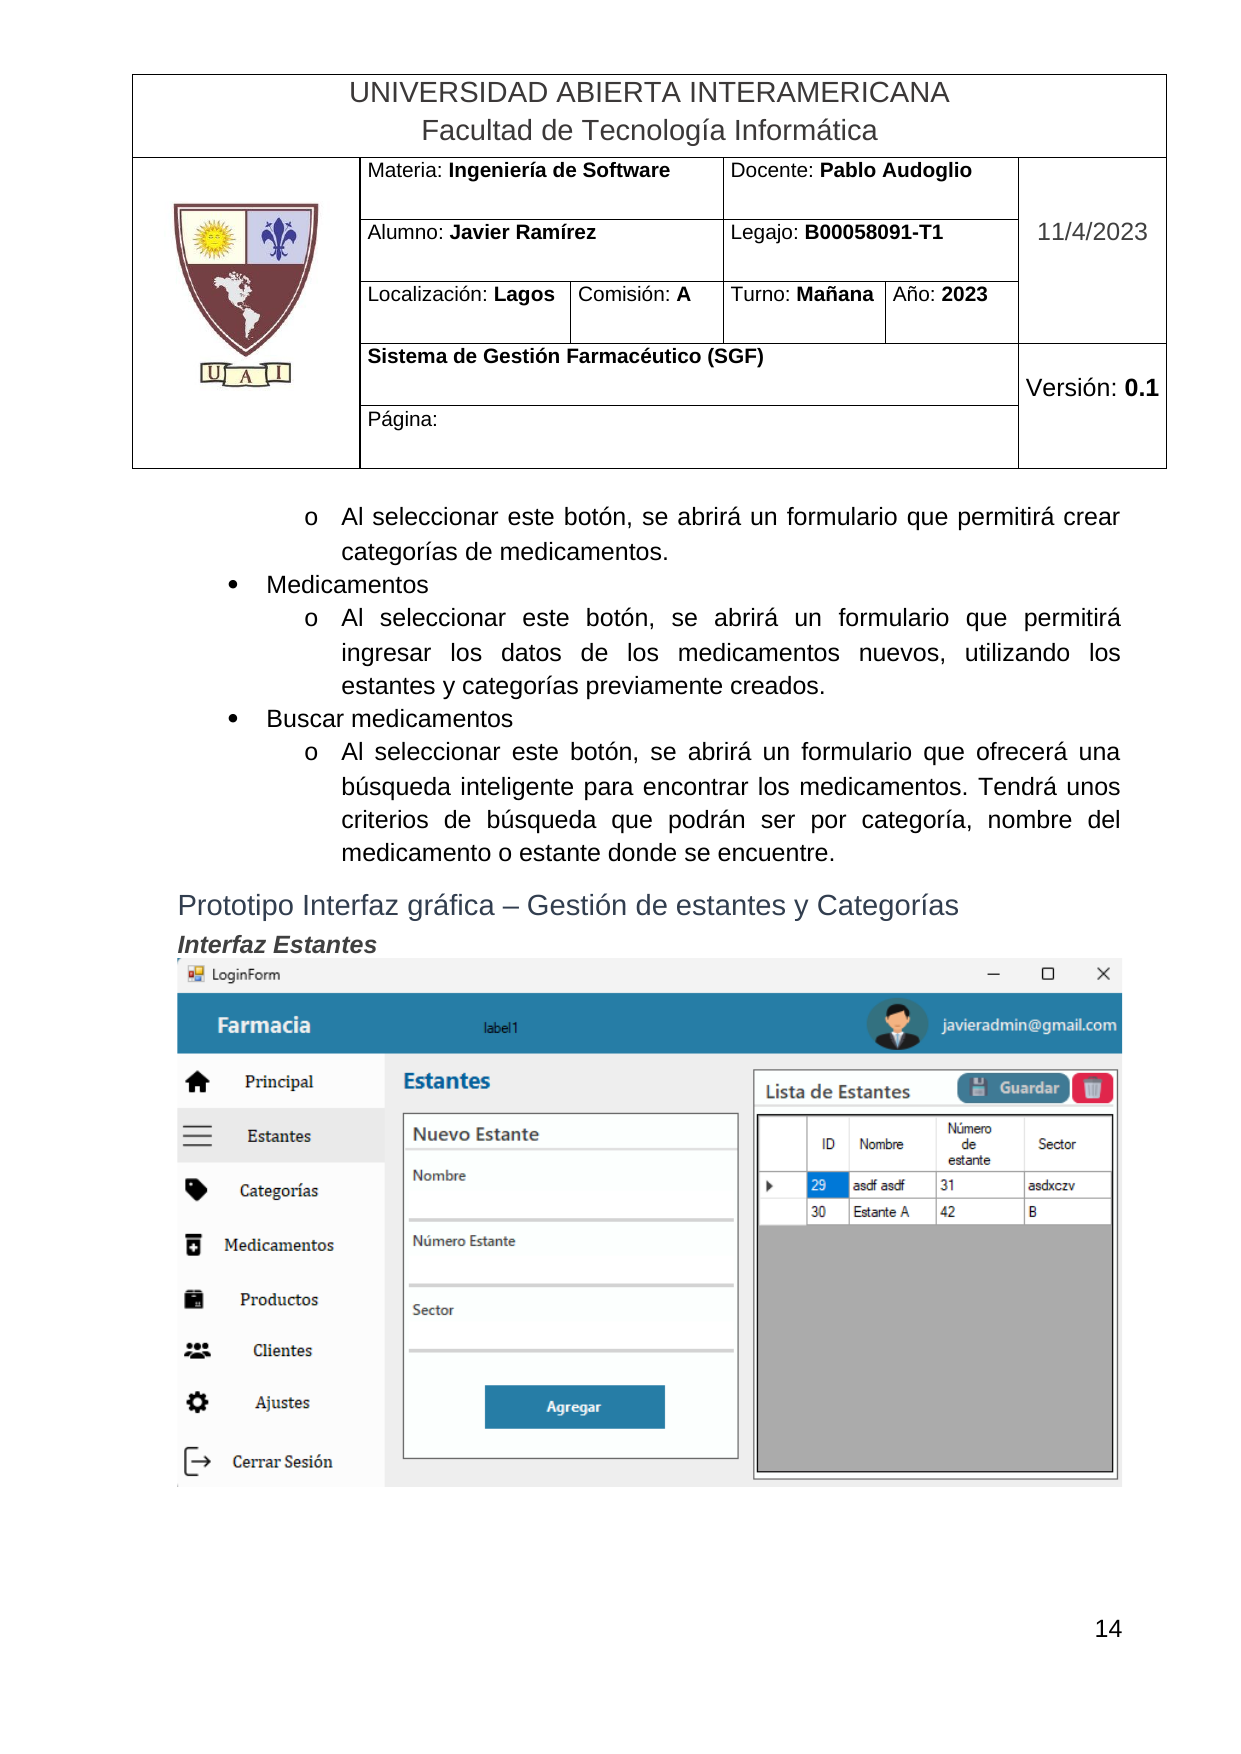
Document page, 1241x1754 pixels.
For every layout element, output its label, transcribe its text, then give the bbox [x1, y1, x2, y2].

subtitle Interfaz Estantes [177, 930, 1122, 958]
list Buscar medicamentos [229, 704, 1122, 733]
list Medicamentos [229, 570, 1122, 598]
list Al seleccionar este botón, se abrirá un formulario que permitirá crear categorías de medicamentos. [304, 501, 1122, 565]
picture [140, 189, 353, 394]
list Al seleccionar este botón, se abrirá un formulario que permitirá ingresar los datos de los medicamentos nuevos, utilizando los estantes y categorías previamente creados. [304, 603, 1122, 700]
picture [177, 958, 1123, 1487]
list Al seleccionar este botón, se abrirá un formulario que ofrecerá una búsqueda inteligente para encontrar los medicamentos. Tendrá unos criterios de búsqueda que podrán ser por categoría, nombre del medicamento o estante donde se encuentre. [304, 737, 1122, 867]
subtitle Prototipo Interfaz gráfica – Gestión de estantes y Categorías [177, 888, 1122, 922]
